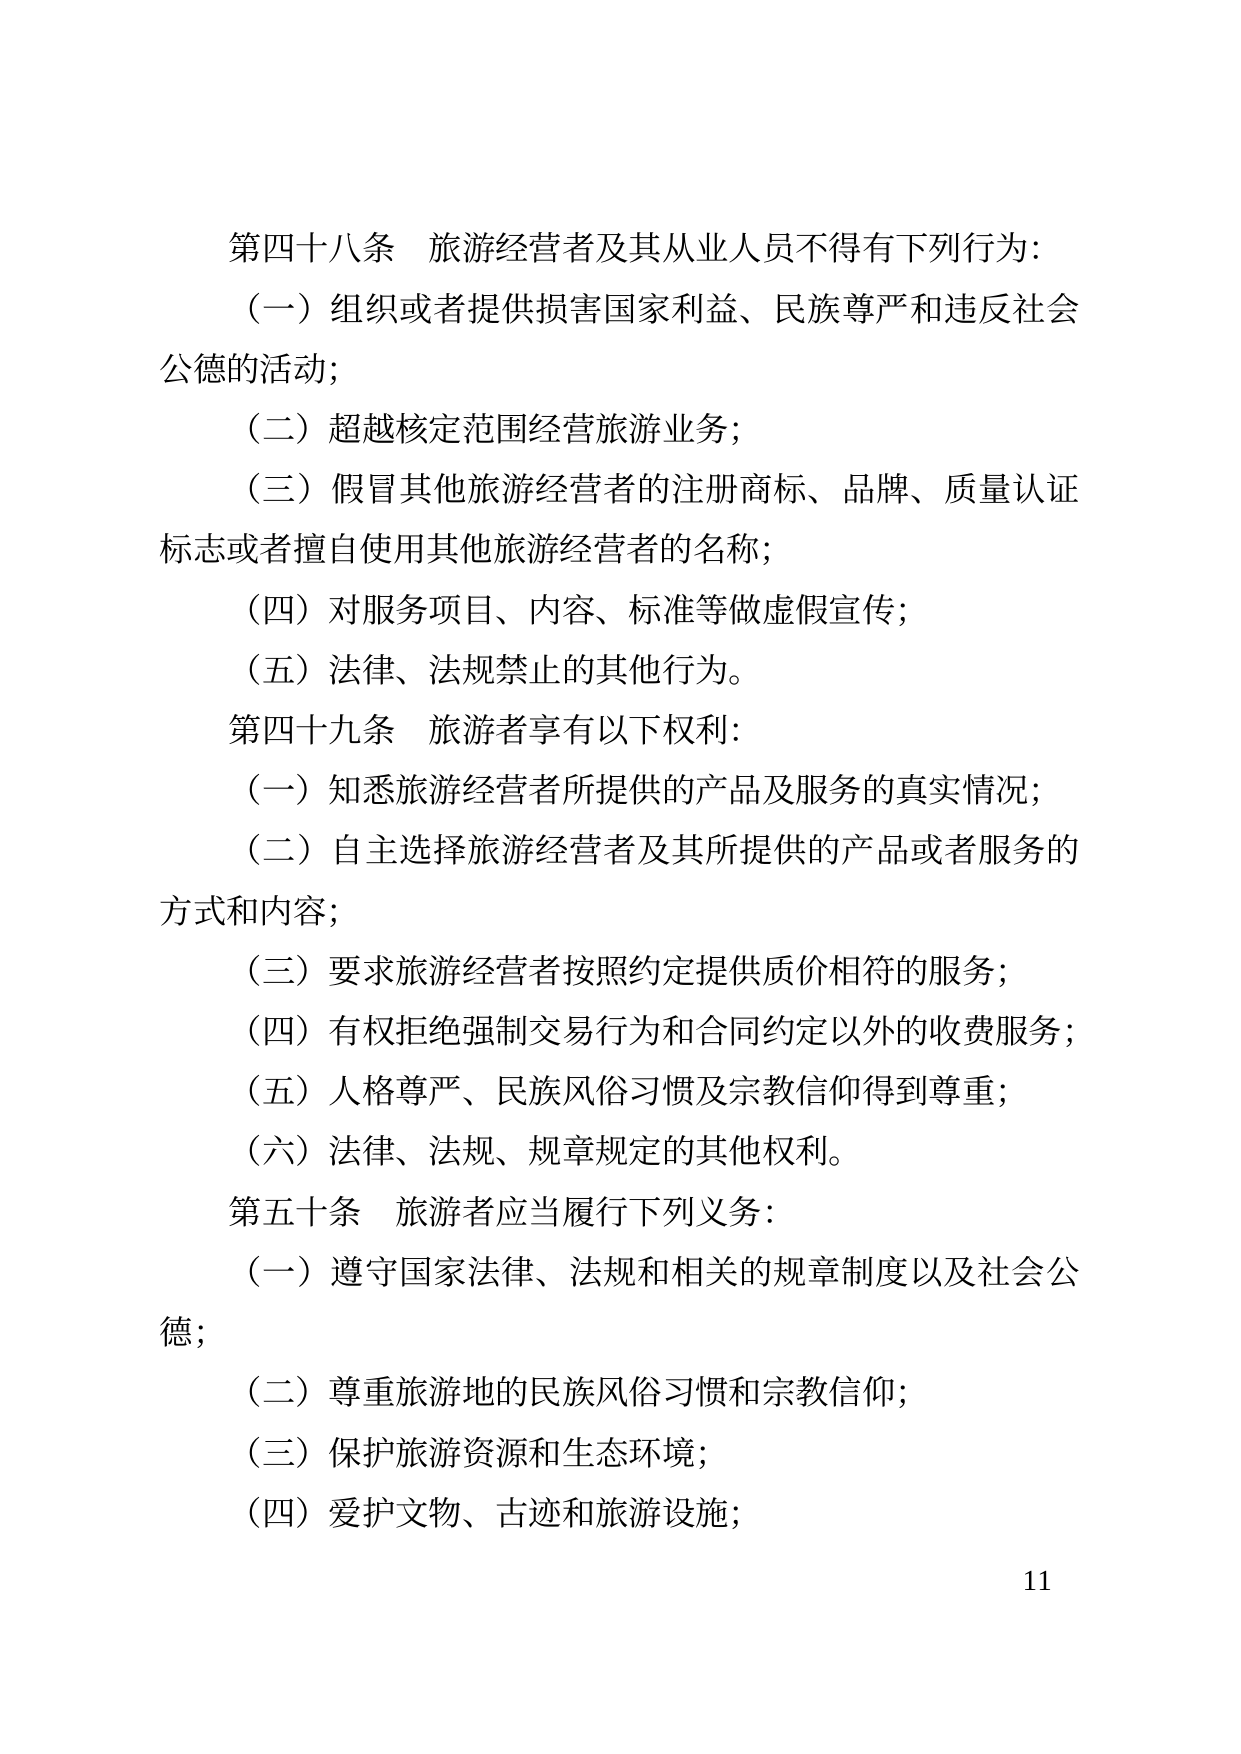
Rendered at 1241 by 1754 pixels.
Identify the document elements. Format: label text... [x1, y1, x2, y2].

text （二）尊重旅游地的民族风俗习惯和宗教信仰； [159, 1357, 1081, 1417]
text （六）法律、法规、规章规定的其他权利。 [159, 1116, 1081, 1176]
text （一）组织或者提供损害国家利益、民族尊严和违反社会公德的活动； [159, 273, 1081, 393]
text 第四十八条 旅游经营者及其从业人员不得有下列行为： [159, 213, 1081, 273]
text （三）要求旅游经营者按照约定提供质价相符的服务； [159, 935, 1081, 995]
text （二）自主选择旅游经营者及其所提供的产品或者服务的方式和内容； [159, 815, 1081, 935]
text （四）对服务项目、内容、标准等做虚假宣传； [159, 574, 1081, 634]
text （一）遵守国家法律、法规和相关的规章制度以及社会公德； [159, 1236, 1081, 1357]
text （四）爱护文物、古迹和旅游设施； [159, 1477, 1081, 1537]
text （二）超越核定范围经营旅游业务； [159, 393, 1081, 453]
text 第四十九条 旅游者享有以下权利： [159, 694, 1081, 754]
text 第五十条 旅游者应当履行下列义务： [159, 1176, 1081, 1236]
text （五）人格尊严、民族风俗习惯及宗教信仰得到尊重； [159, 1056, 1081, 1116]
text （五）法律、法规禁止的其他行为。 [159, 634, 1081, 694]
text （一）知悉旅游经营者所提供的产品及服务的真实情况； [159, 754, 1081, 815]
text （四）有权拒绝强制交易行为和合同约定以外的收费服务； [159, 995, 1081, 1056]
text （三）保护旅游资源和生态环境； [159, 1417, 1081, 1477]
text （三）假冒其他旅游经营者的注册商标、品牌、质量认证标志或者擅自使用其他旅游经营者的名称； [159, 453, 1081, 574]
